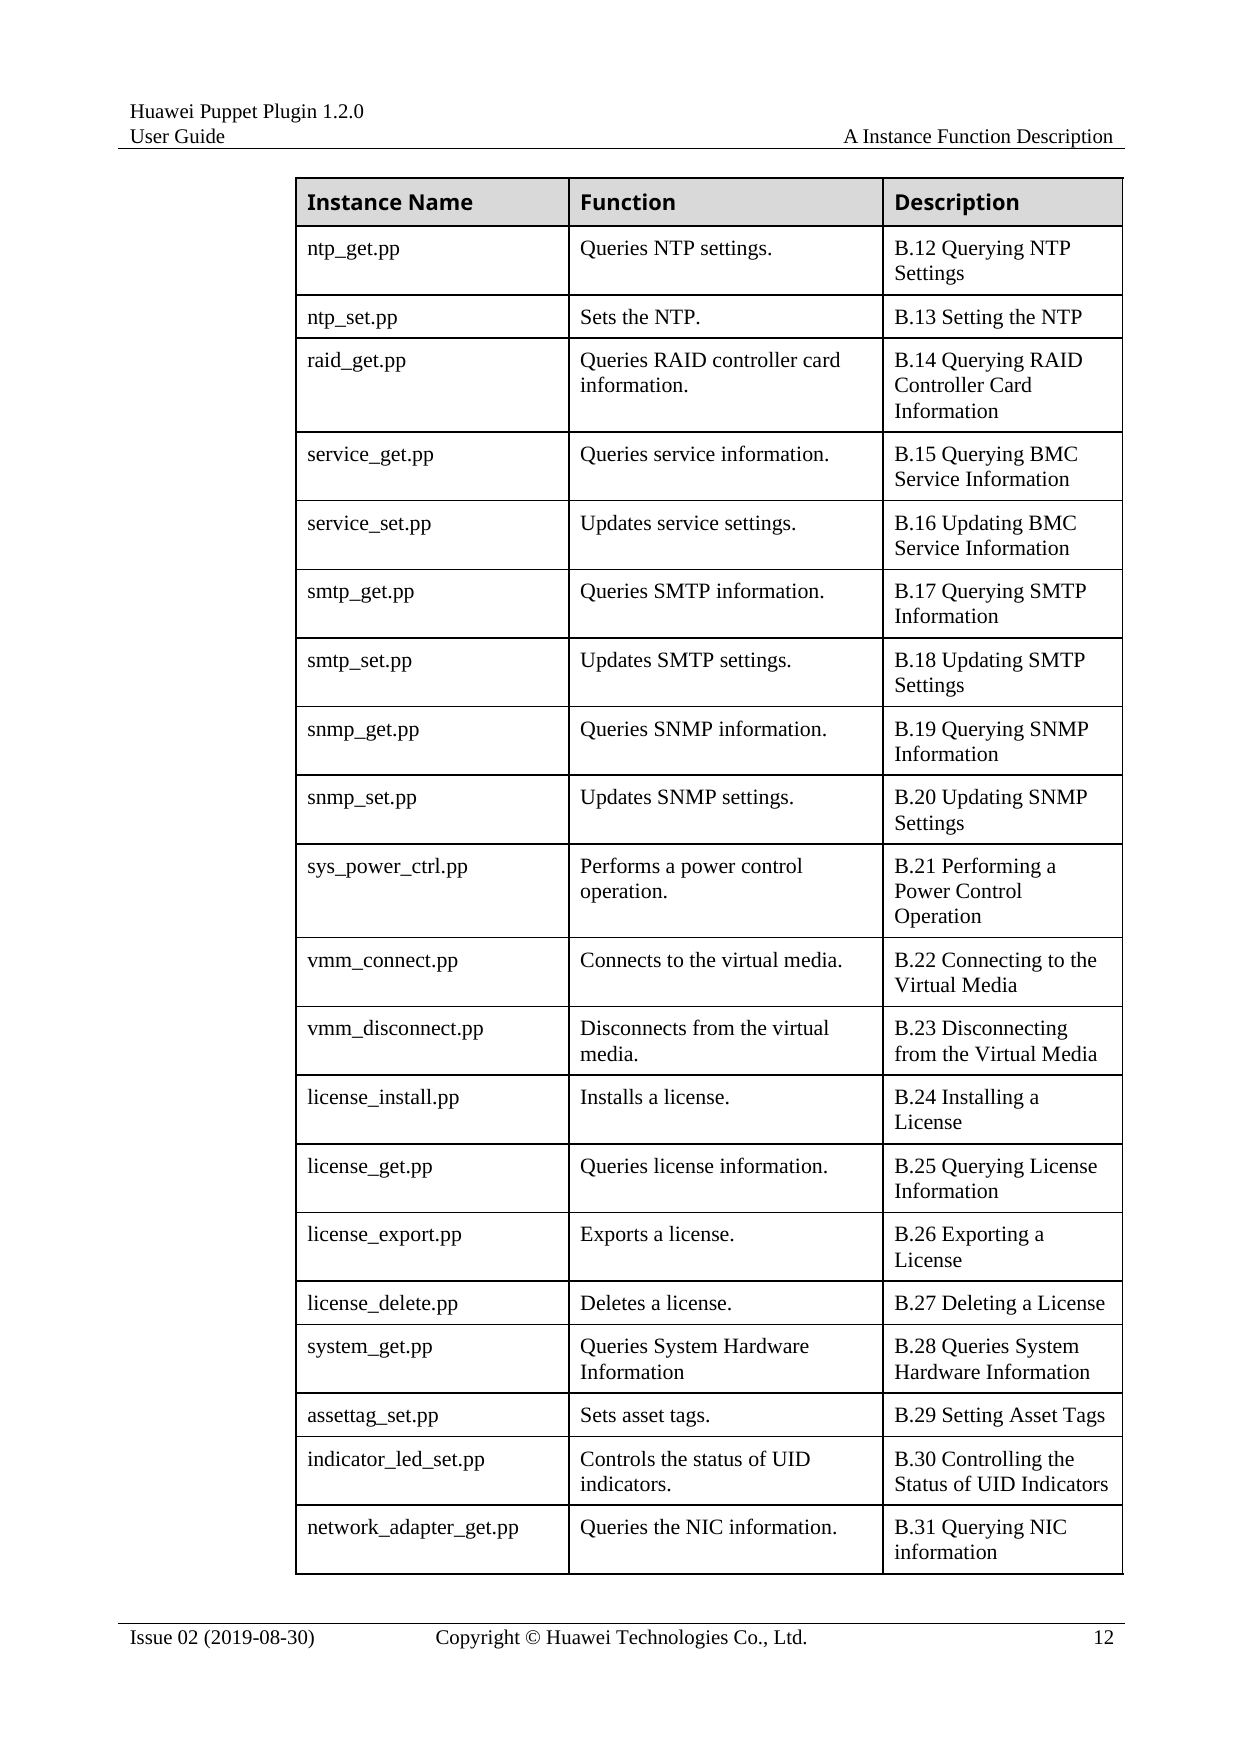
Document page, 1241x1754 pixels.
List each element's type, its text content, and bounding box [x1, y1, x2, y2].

table_cell vmm_disconnect.pp [297, 1007, 568, 1074]
table_cell license_get.pp [297, 1145, 568, 1211]
table_cell B.26 Exporting a License [884, 1213, 1122, 1280]
table_cell Performs a power control operation. [570, 845, 882, 937]
table_cell B.20 Updating SNMP Settings [884, 776, 1122, 843]
table_cell ntp_get.pp [297, 227, 568, 294]
table_cell Queries license information. [570, 1145, 882, 1211]
table_cell Exports a license. [570, 1213, 882, 1280]
table_cell network_adapter_get.pp [297, 1506, 568, 1573]
table_cell license_export.pp [297, 1213, 568, 1280]
table_cell service_get.pp [297, 433, 568, 500]
table_cell service_set.pp [297, 501, 568, 568]
table_cell Controls the status of UID indicators. [570, 1437, 882, 1504]
table_cell B.29 Setting Asset Tags [884, 1394, 1122, 1436]
table_cell license_delete.pp [297, 1282, 568, 1323]
table_cell Queries NTP settings. [570, 227, 882, 294]
table_cell B.25 Querying License Information [884, 1145, 1122, 1211]
table_cell Sets asset tags. [570, 1394, 882, 1436]
table_cell B.30 Controlling the Status of UID Indicators [884, 1437, 1122, 1504]
table_cell system_get.pp [297, 1325, 568, 1392]
table_cell B.21 Performing a Power Control Operation [884, 845, 1122, 937]
table_cell Deletes a license. [570, 1282, 882, 1323]
table_cell B.27 Deleting a License [884, 1282, 1122, 1323]
table_cell B.17 Querying SMTP Information [884, 570, 1122, 637]
table_cell license_install.pp [297, 1076, 568, 1143]
table_cell snmp_get.pp [297, 707, 568, 774]
table_cell indicator_led_set.pp [297, 1437, 568, 1504]
table_cell B.15 Querying BMC Service Information [884, 433, 1122, 500]
table_cell B.16 Updating BMC Service Information [884, 501, 1122, 568]
table_cell B.28 Queries System Hardware Information [884, 1325, 1122, 1392]
table_cell Queries the NIC information. [570, 1506, 882, 1573]
table_cell Installs a license. [570, 1076, 882, 1143]
table_cell B.18 Updating SMTP Settings [884, 639, 1122, 706]
table_cell Updates SNMP settings. [570, 776, 882, 843]
table_cell Connects to the virtual media. [570, 938, 882, 1006]
table_cell assettag_set.pp [297, 1394, 568, 1436]
table_cell Updates service settings. [570, 501, 882, 568]
table_cell Sets the NTP. [570, 296, 882, 337]
table_cell B.23 Disconnecting from the Virtual Media [884, 1007, 1122, 1074]
table_header Instance Name [297, 179, 568, 225]
table_cell B.31 Querying NIC information [884, 1506, 1122, 1573]
table_header Function [570, 179, 882, 225]
table_cell sys_power_ctrl.pp [297, 845, 568, 937]
table_cell Disconnects from the virtual media. [570, 1007, 882, 1074]
table_cell B.24 Installing a License [884, 1076, 1122, 1143]
table_cell Queries service information. [570, 433, 882, 500]
table_cell B.19 Querying SNMP Information [884, 707, 1122, 774]
table_cell vmm_connect.pp [297, 938, 568, 1006]
table_cell Queries SMTP information. [570, 570, 882, 637]
table_cell smtp_get.pp [297, 570, 568, 637]
table_cell Queries RAID controller card information. [570, 339, 882, 431]
table_cell B.12 Querying NTP Settings [884, 227, 1122, 294]
table_header Description [884, 179, 1122, 225]
table_cell B.22 Connecting to the Virtual Media [884, 938, 1122, 1006]
table_cell Queries SNMP information. [570, 707, 882, 774]
table_cell snmp_set.pp [297, 776, 568, 843]
table_cell ntp_set.pp [297, 296, 568, 337]
table_cell B.13 Setting the NTP [884, 296, 1122, 337]
table_cell Updates SMTP settings. [570, 639, 882, 706]
table_cell B.14 Querying RAID Controller Card Information [884, 339, 1122, 431]
table_cell raid_get.pp [297, 339, 568, 431]
table_cell smtp_set.pp [297, 639, 568, 706]
table_cell Queries System Hardware Information [570, 1325, 882, 1392]
